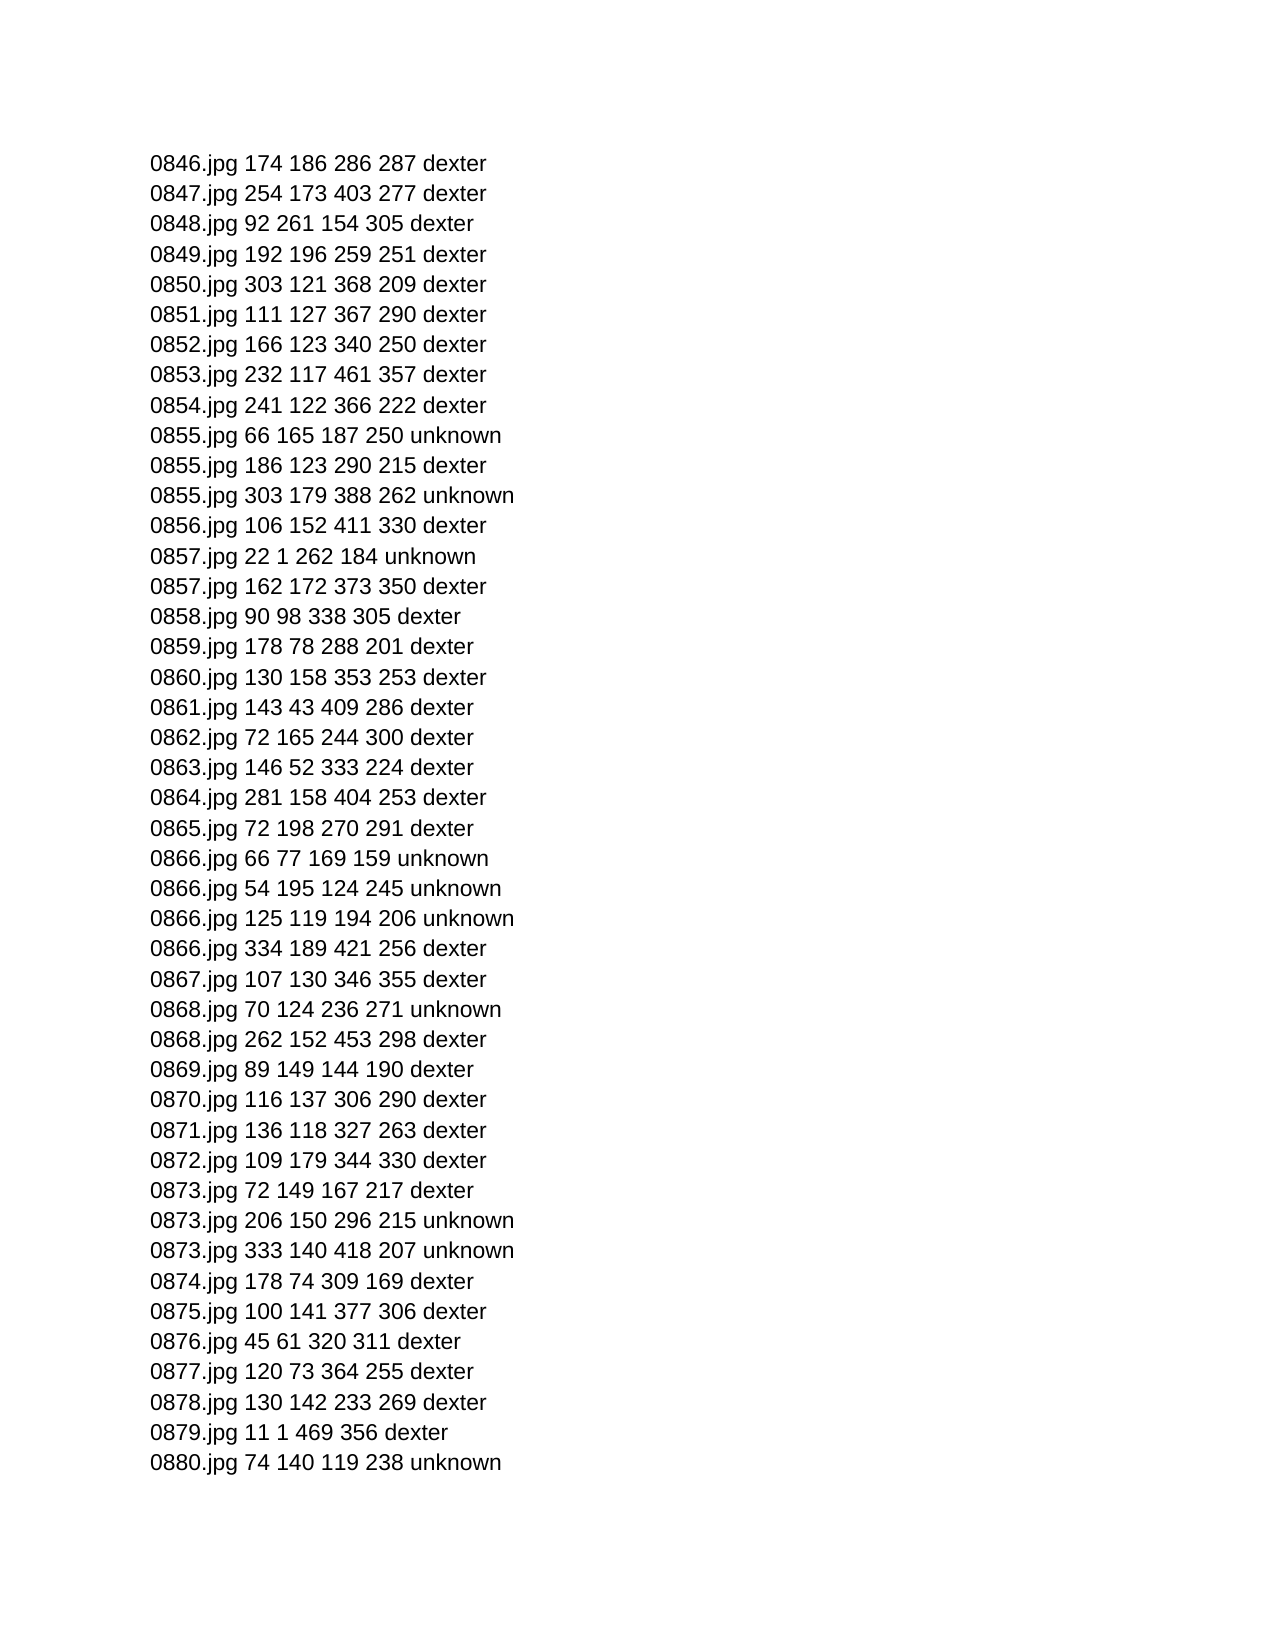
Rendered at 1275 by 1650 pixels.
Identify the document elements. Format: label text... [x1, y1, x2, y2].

text 0866.jpg 125 119 194 206 unknown [150, 905, 1125, 932]
text 0861.jpg 143 43 409 286 dexter [150, 694, 1125, 720]
text 0869.jpg 89 149 144 190 dexter [150, 1056, 1125, 1083]
text 0868.jpg 262 152 453 298 dexter [150, 1026, 1125, 1052]
text 0847.jpg 254 173 403 277 dexter [150, 180, 1125, 207]
text 0855.jpg 66 165 187 250 unknown [150, 422, 1125, 448]
text 0864.jpg 281 158 404 253 dexter [150, 784, 1125, 811]
text 0871.jpg 136 118 327 263 dexter [150, 1117, 1125, 1143]
text 0857.jpg 22 1 262 184 unknown [150, 543, 1125, 569]
text 0859.jpg 178 78 288 201 dexter [150, 633, 1125, 660]
text 0874.jpg 178 74 309 169 dexter [150, 1268, 1125, 1294]
text 0868.jpg 70 124 236 271 unknown [150, 996, 1125, 1022]
text 0855.jpg 303 179 388 262 unknown [150, 482, 1125, 509]
text 0854.jpg 241 122 366 222 dexter [150, 392, 1125, 418]
text 0873.jpg 72 149 167 217 dexter [150, 1177, 1125, 1203]
text 0862.jpg 72 165 244 300 dexter [150, 724, 1125, 750]
text 0851.jpg 111 127 367 290 dexter [150, 301, 1125, 327]
text 0866.jpg 66 77 169 159 unknown [150, 845, 1125, 871]
text 0870.jpg 116 137 306 290 dexter [150, 1086, 1125, 1113]
text 0852.jpg 166 123 340 250 dexter [150, 331, 1125, 358]
text 0880.jpg 74 140 119 238 unknown [150, 1449, 1125, 1475]
text 0866.jpg 334 189 421 256 dexter [150, 935, 1125, 962]
text 0865.jpg 72 198 270 291 dexter [150, 814, 1125, 841]
text 0879.jpg 11 1 469 356 dexter [150, 1419, 1125, 1445]
text 0853.jpg 232 117 461 357 dexter [150, 361, 1125, 388]
text 0858.jpg 90 98 338 305 dexter [150, 603, 1125, 629]
text 0866.jpg 54 195 124 245 unknown [150, 875, 1125, 901]
text 0877.jpg 120 73 364 255 dexter [150, 1358, 1125, 1385]
text 0860.jpg 130 158 353 253 dexter [150, 663, 1125, 690]
text 0849.jpg 192 196 259 251 dexter [150, 241, 1125, 267]
text 0873.jpg 206 150 296 215 unknown [150, 1207, 1125, 1234]
text 0855.jpg 186 123 290 215 dexter [150, 452, 1125, 478]
text 0846.jpg 174 186 286 287 dexter [150, 150, 1125, 176]
text 0857.jpg 162 172 373 350 dexter [150, 573, 1125, 599]
text 0856.jpg 106 152 411 330 dexter [150, 512, 1125, 539]
text 0848.jpg 92 261 154 305 dexter [150, 210, 1125, 237]
text 0873.jpg 333 140 418 207 unknown [150, 1237, 1125, 1264]
text 0867.jpg 107 130 346 355 dexter [150, 966, 1125, 992]
text 0875.jpg 100 141 377 306 dexter [150, 1298, 1125, 1324]
text 0876.jpg 45 61 320 311 dexter [150, 1328, 1125, 1354]
text 0863.jpg 146 52 333 224 dexter [150, 754, 1125, 781]
text 0850.jpg 303 121 368 209 dexter [150, 271, 1125, 297]
text 0878.jpg 130 142 233 269 dexter [150, 1388, 1125, 1415]
text 0872.jpg 109 179 344 330 dexter [150, 1147, 1125, 1173]
